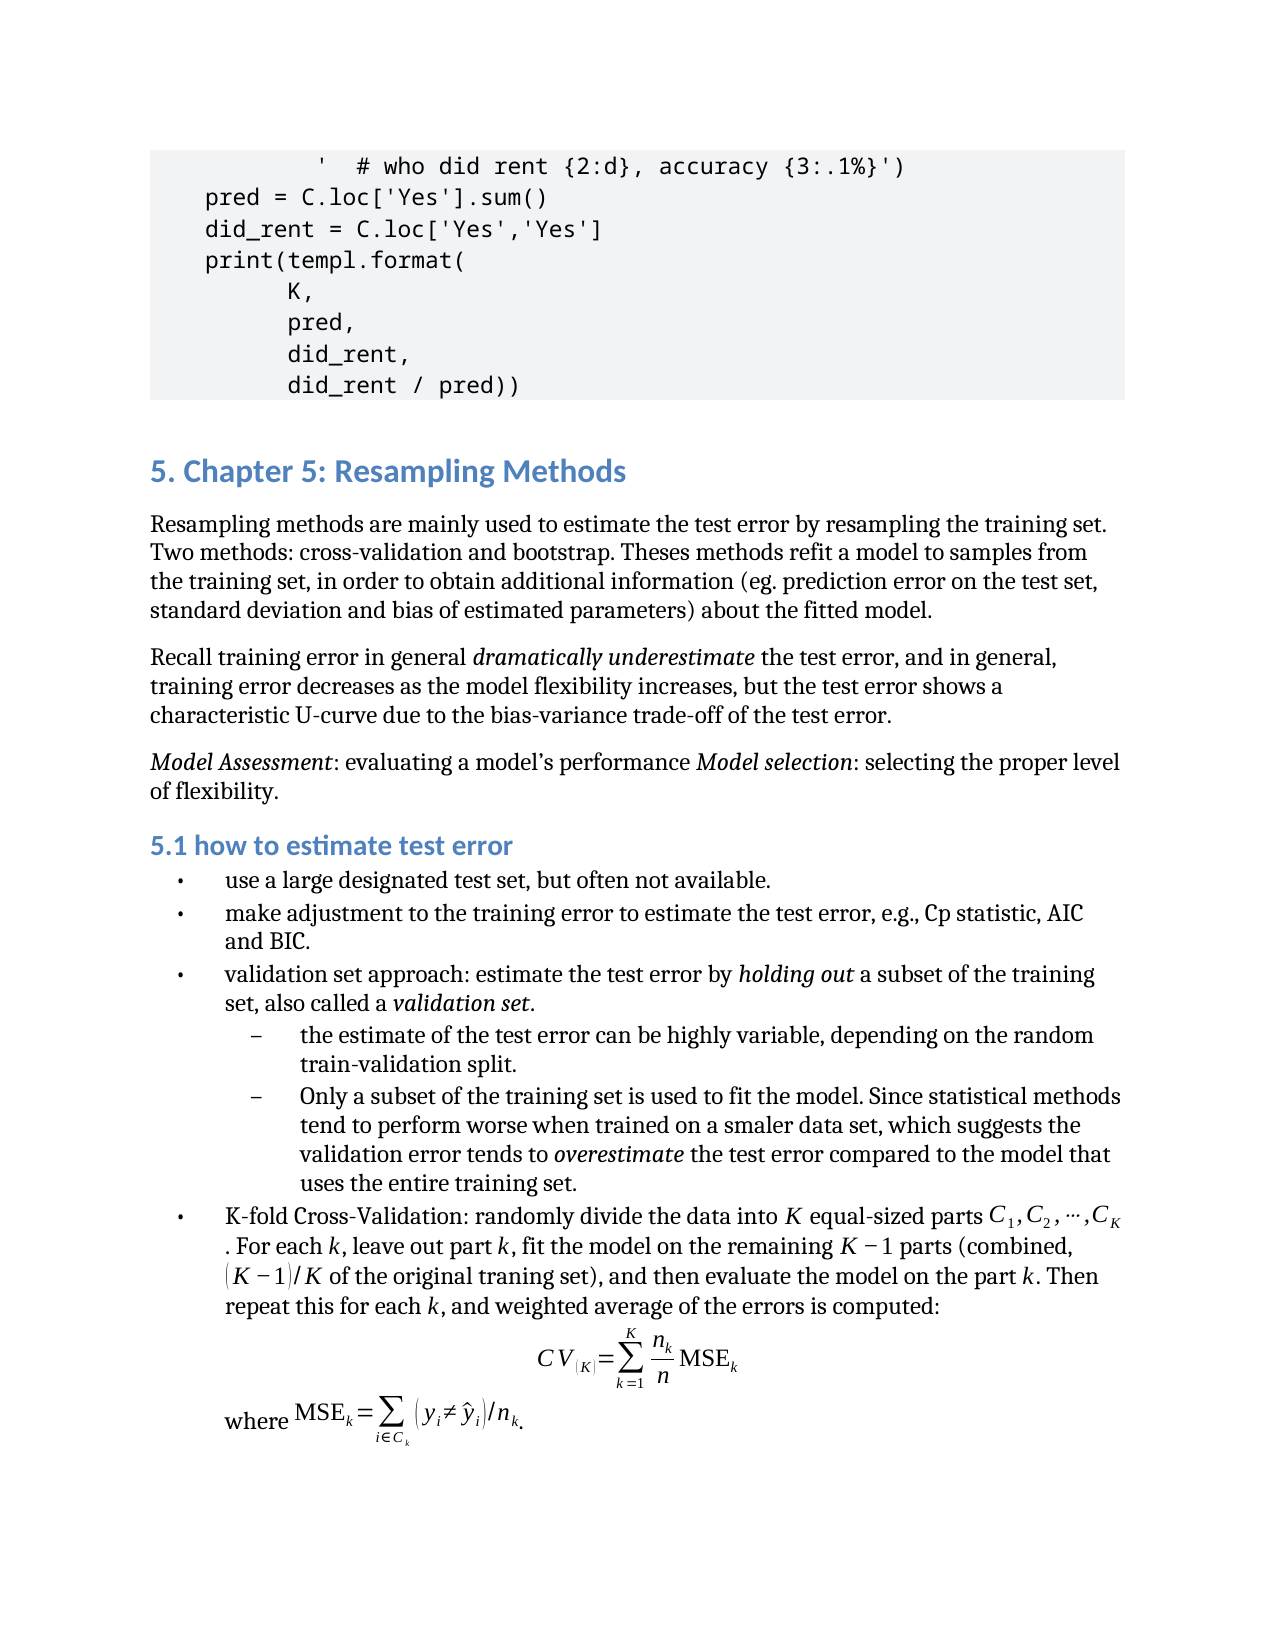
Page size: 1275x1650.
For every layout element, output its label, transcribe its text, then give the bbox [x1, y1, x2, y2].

list where . [175, 1395, 1125, 1448]
list make adjustment to the training error to estimate the test error, e.g., Cp statistic, AIC and BIC. [175, 898, 1125, 956]
subtitle 5. Chapter 5: Resampling Methods [150, 450, 1125, 491]
text Model Assessment: evaluating a model’s performance Model selection: selecting the proper level of flexibility. [150, 748, 1125, 806]
text Recall training error in general dramatically underestimate the test error, and in general, training error decreases as the model flexibility increases, but the test error shows a characteristic U-curve due to the bias-variance trade-off of the test error. [150, 643, 1125, 729]
list the estimate of the test error can be highly variable, depending on the random train-validation split. [250, 1021, 1125, 1078]
list K-fold Cross-Validation: randomly divide the data into equal-sized parts . For each , leave out part , fit the model on the remaining parts (combined, of the original traning set), and then evaluate the model on the part . Then repeat this for each , and weighted average of the errors is computed: [175, 1201, 1125, 1320]
list use a large designated test set, but often not available. [175, 866, 1125, 895]
text Resampling methods are mainly used to estimate the test error by resampling the training set. Two methods: cross-validation and bootstrap. Theses methods refit a model to samples from the training set, in order to obtain additional information (eg. prediction error on the test set, standard deviation and bias of estimated parameters) about the fitted model. [150, 509, 1125, 624]
list Only a subset of the training set is used to fit the model. Since statistical methods tend to perform worse when trained on a smaler data set, which suggests the validation error tends to overestimate the test error compared to the model that uses the entire training set. [250, 1082, 1125, 1197]
subtitle 5.1 how to estimate test error [150, 827, 1125, 862]
list validation set approach: estimate the test error by holding out a subset of the training set, also called a validation set. [175, 960, 1125, 1017]
